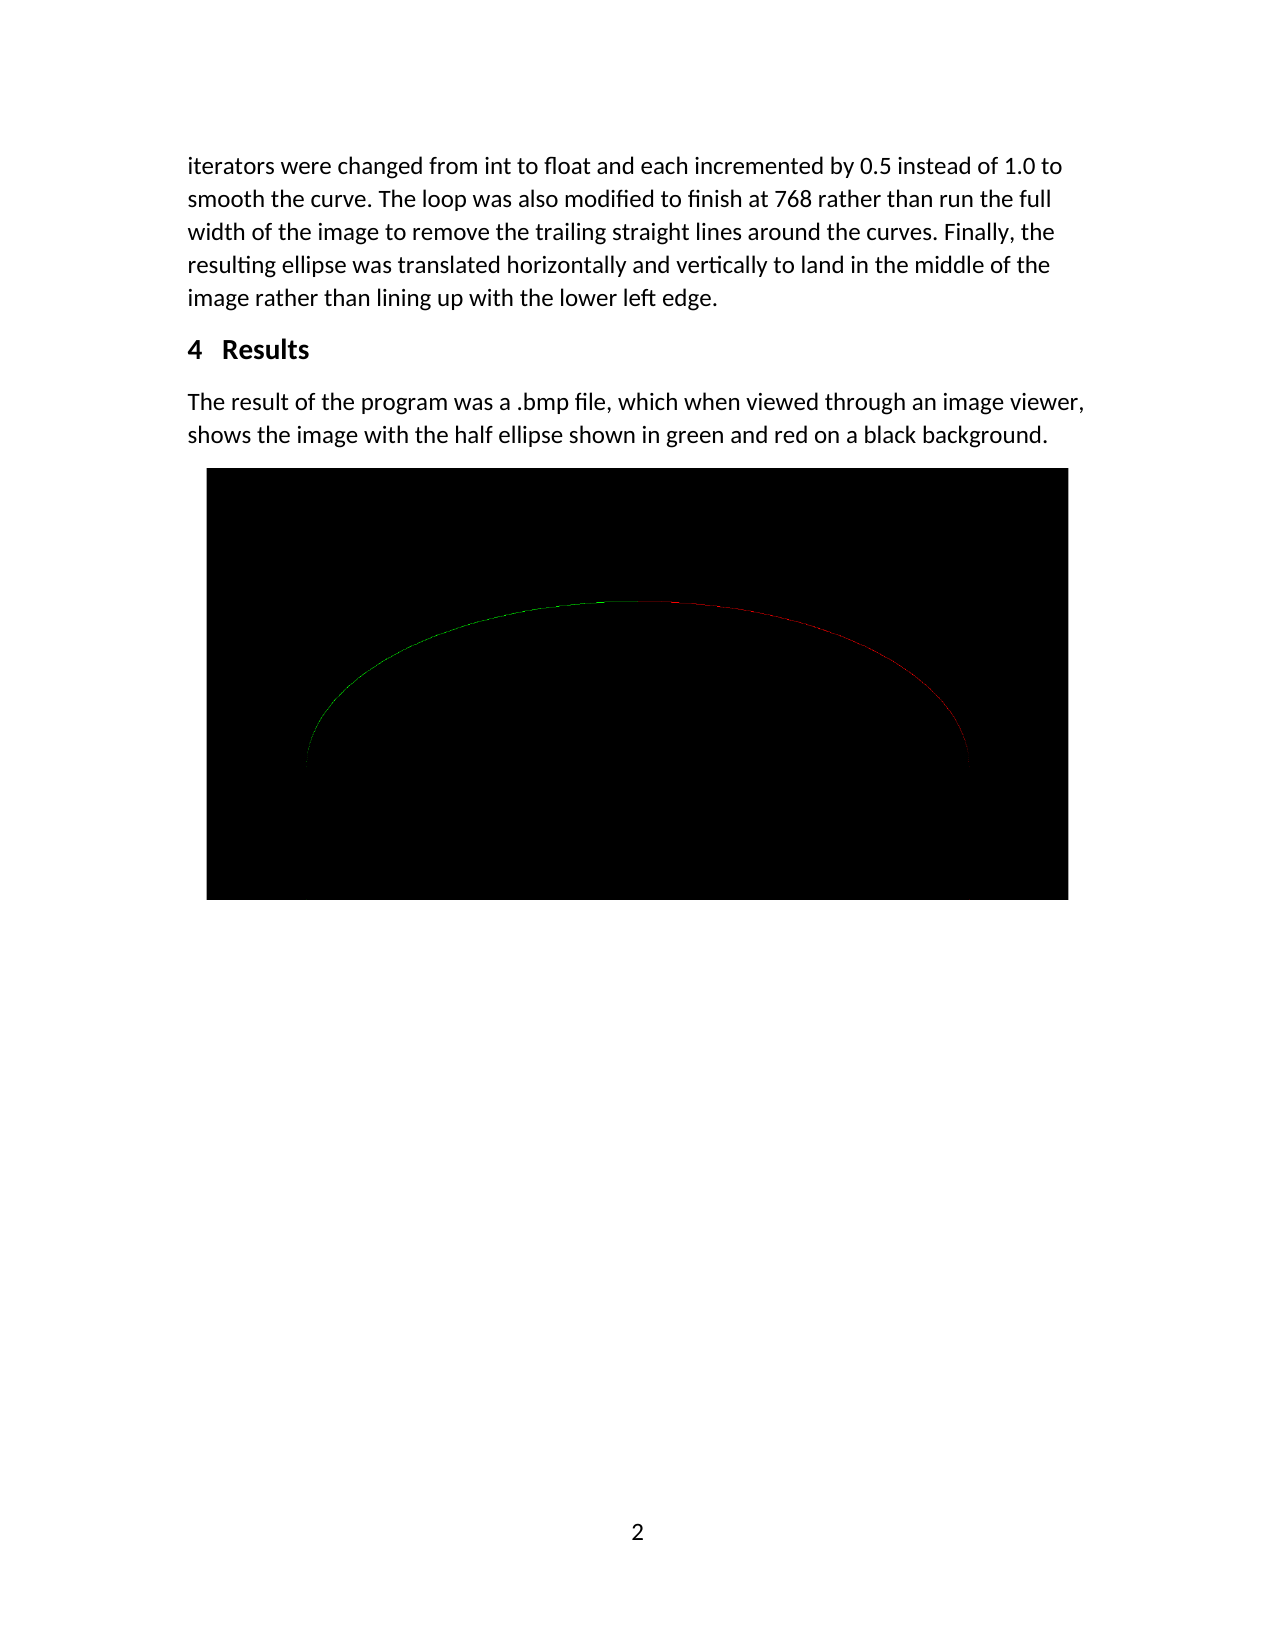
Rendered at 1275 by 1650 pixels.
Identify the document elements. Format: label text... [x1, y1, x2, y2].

text The result of the program was a .bmp file, which when viewed through an image viewer, shows the image with the half ellipse shown in green and red on a black background. [187, 386, 1087, 450]
text 4 Results [187, 331, 1087, 367]
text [187, 150, 1087, 312]
picture [206, 468, 1069, 900]
